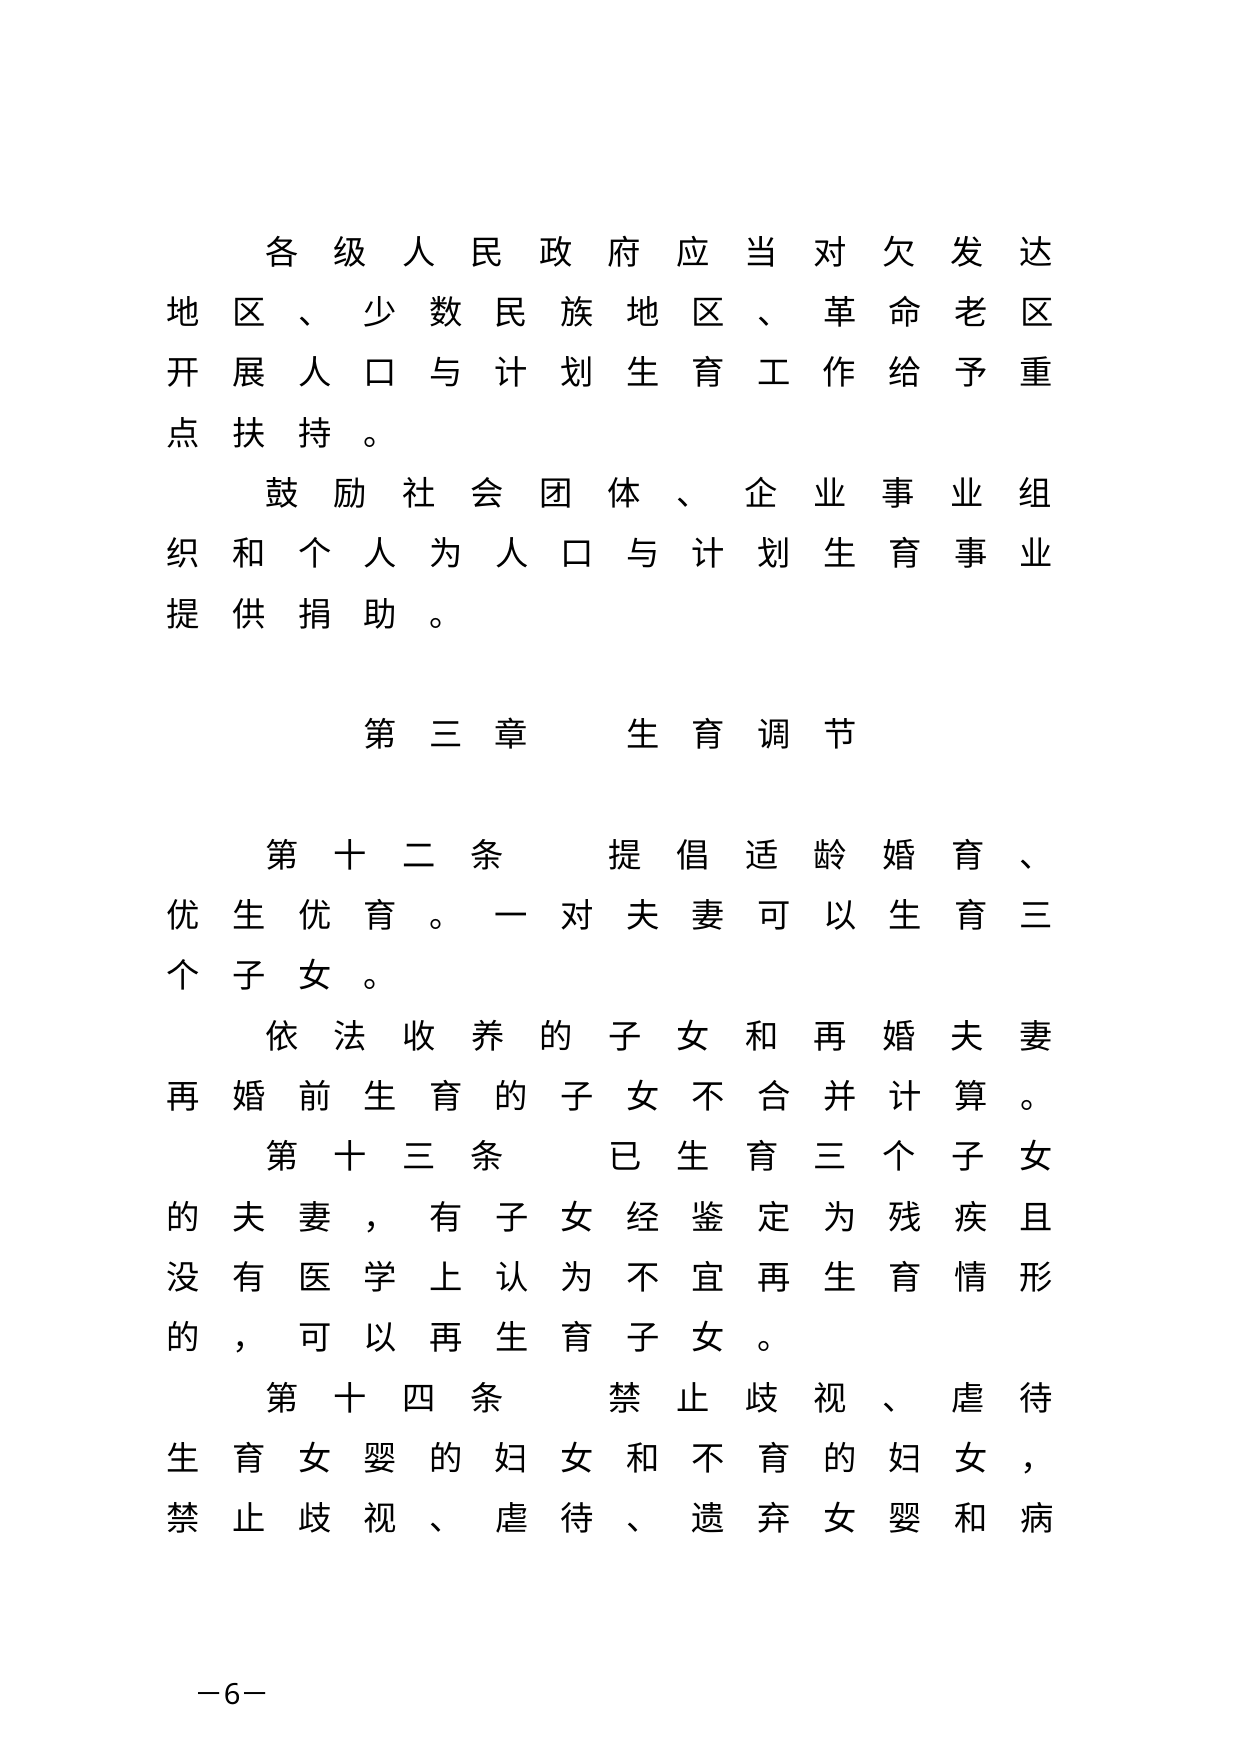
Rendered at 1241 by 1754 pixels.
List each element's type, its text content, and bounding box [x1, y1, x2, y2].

text 第十三条 已生育三个子女的夫妻，有子女经鉴定为残疾且没有医学上认为不宜再生育情形的，可以再生育子女。 [167, 1124, 1085, 1365]
text 依法收养的子女和再婚夫妻再婚前生育的子女不合并计算。 [167, 1003, 1085, 1124]
text 第十二条 提倡适龄婚育、优生优育。一对夫妻可以生育三个子女。 [167, 822, 1085, 1003]
text 各级人民政府应当对欠发达地区、少数民族地区、革命老区开展人口与计划生育工作给予重点扶持。 [167, 219, 1085, 461]
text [167, 1365, 1085, 1546]
text 第三章 生育调节 [167, 702, 1085, 762]
text 鼓励社会团体、企业事业组织和个人为人口与计划生育事业提供捐助。 [167, 461, 1085, 642]
